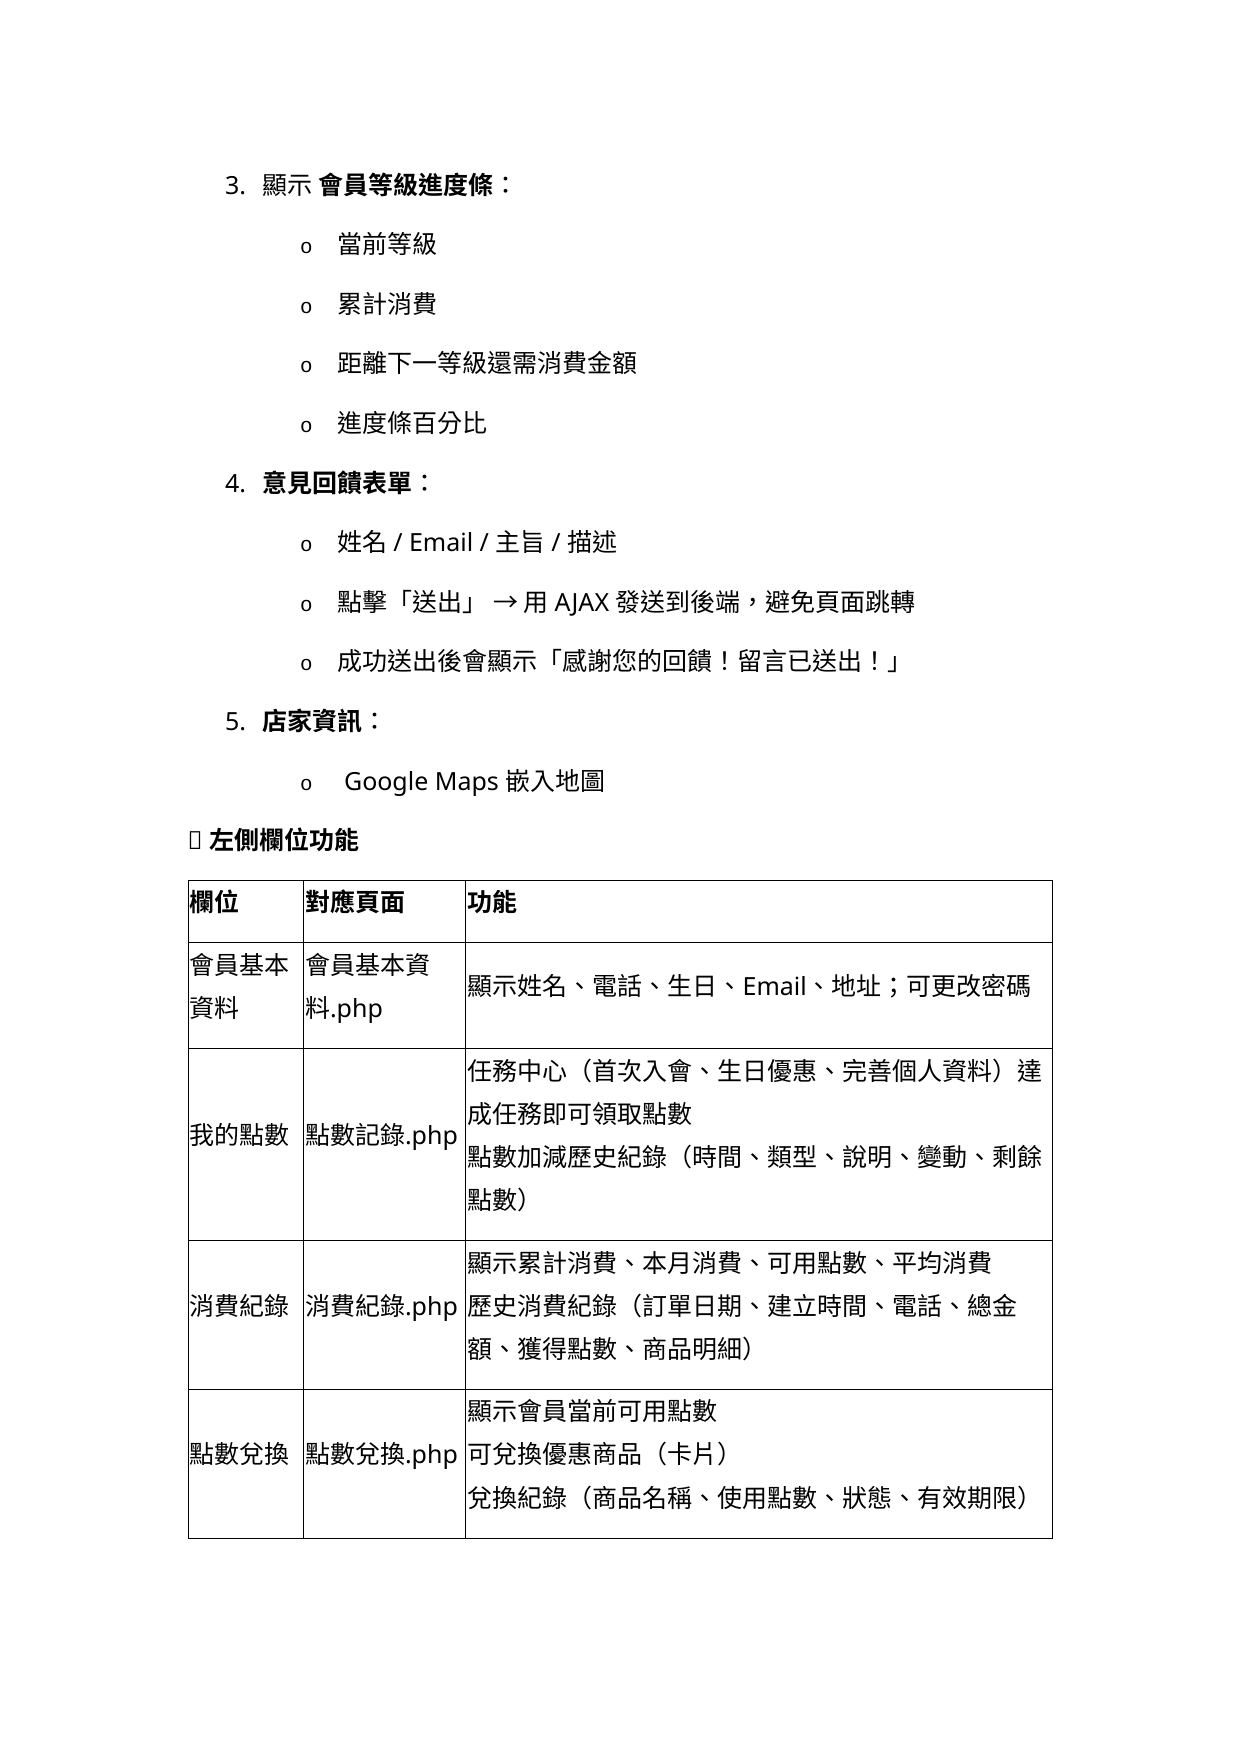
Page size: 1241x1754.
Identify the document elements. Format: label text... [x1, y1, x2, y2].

list 意見回饋表單： [225, 462, 1053, 500]
table_header 欄位 [189, 881, 303, 942]
table_cell 點數兌換 [189, 1390, 303, 1537]
table_cell 顯示會員當前可用點數 可兌換優惠商品（卡片） 兌換紀錄（商品名稱、使用點數、狀態、有效期限） [466, 1390, 1052, 1537]
table_header 對應頁面 [304, 881, 465, 942]
list Google Maps 嵌入地圖 [300, 760, 1053, 798]
table_cell 任務中心（首次入會、生日優惠、完善個人資料）達成任務即可領取點數 點數加減歷史紀錄（時間、類型、說明、變動、剩餘點數） [466, 1049, 1052, 1240]
table_cell 顯示累計消費、本月消費、可用點數、平均消費 歷史消費紀錄（訂單日期、建立時間、電話、總金額、獲得點數、商品明細） [466, 1241, 1052, 1389]
table_cell 點數兌換.php [304, 1390, 465, 1537]
table_header 功能 [466, 881, 1052, 942]
list 點擊「送出」 → 用 AJAX 發送到後端，避免頁面跳轉 [300, 582, 1053, 619]
table_cell 點數記錄.php [304, 1049, 465, 1240]
table_cell 我的點數 [189, 1049, 303, 1240]
list 當前等級 [300, 224, 1053, 262]
table_cell 消費紀錄 [189, 1241, 303, 1389]
list 距離下一等級還需消費金額 [300, 343, 1053, 381]
text ✅ 左側欄位功能 [187, 820, 1053, 857]
list 進度條百分比 [300, 403, 1053, 440]
table_cell 消費紀錄.php [304, 1241, 465, 1389]
table_cell 會員基本資料.php [304, 943, 465, 1048]
table_cell 顯示姓名、電話、生日、Email、地址；可更改密碼 [466, 943, 1052, 1048]
list 顯示 會員等級進度條： [225, 164, 1053, 202]
list 店家資訊： [225, 701, 1053, 738]
table_cell 會員基本資料 [189, 943, 303, 1048]
list 成功送出後會顯示「感謝您的回饋！留言已送出！」 [300, 641, 1053, 679]
list 累計消費 [300, 284, 1053, 321]
list 姓名 / Email / 主旨 / 描述 [300, 522, 1053, 559]
